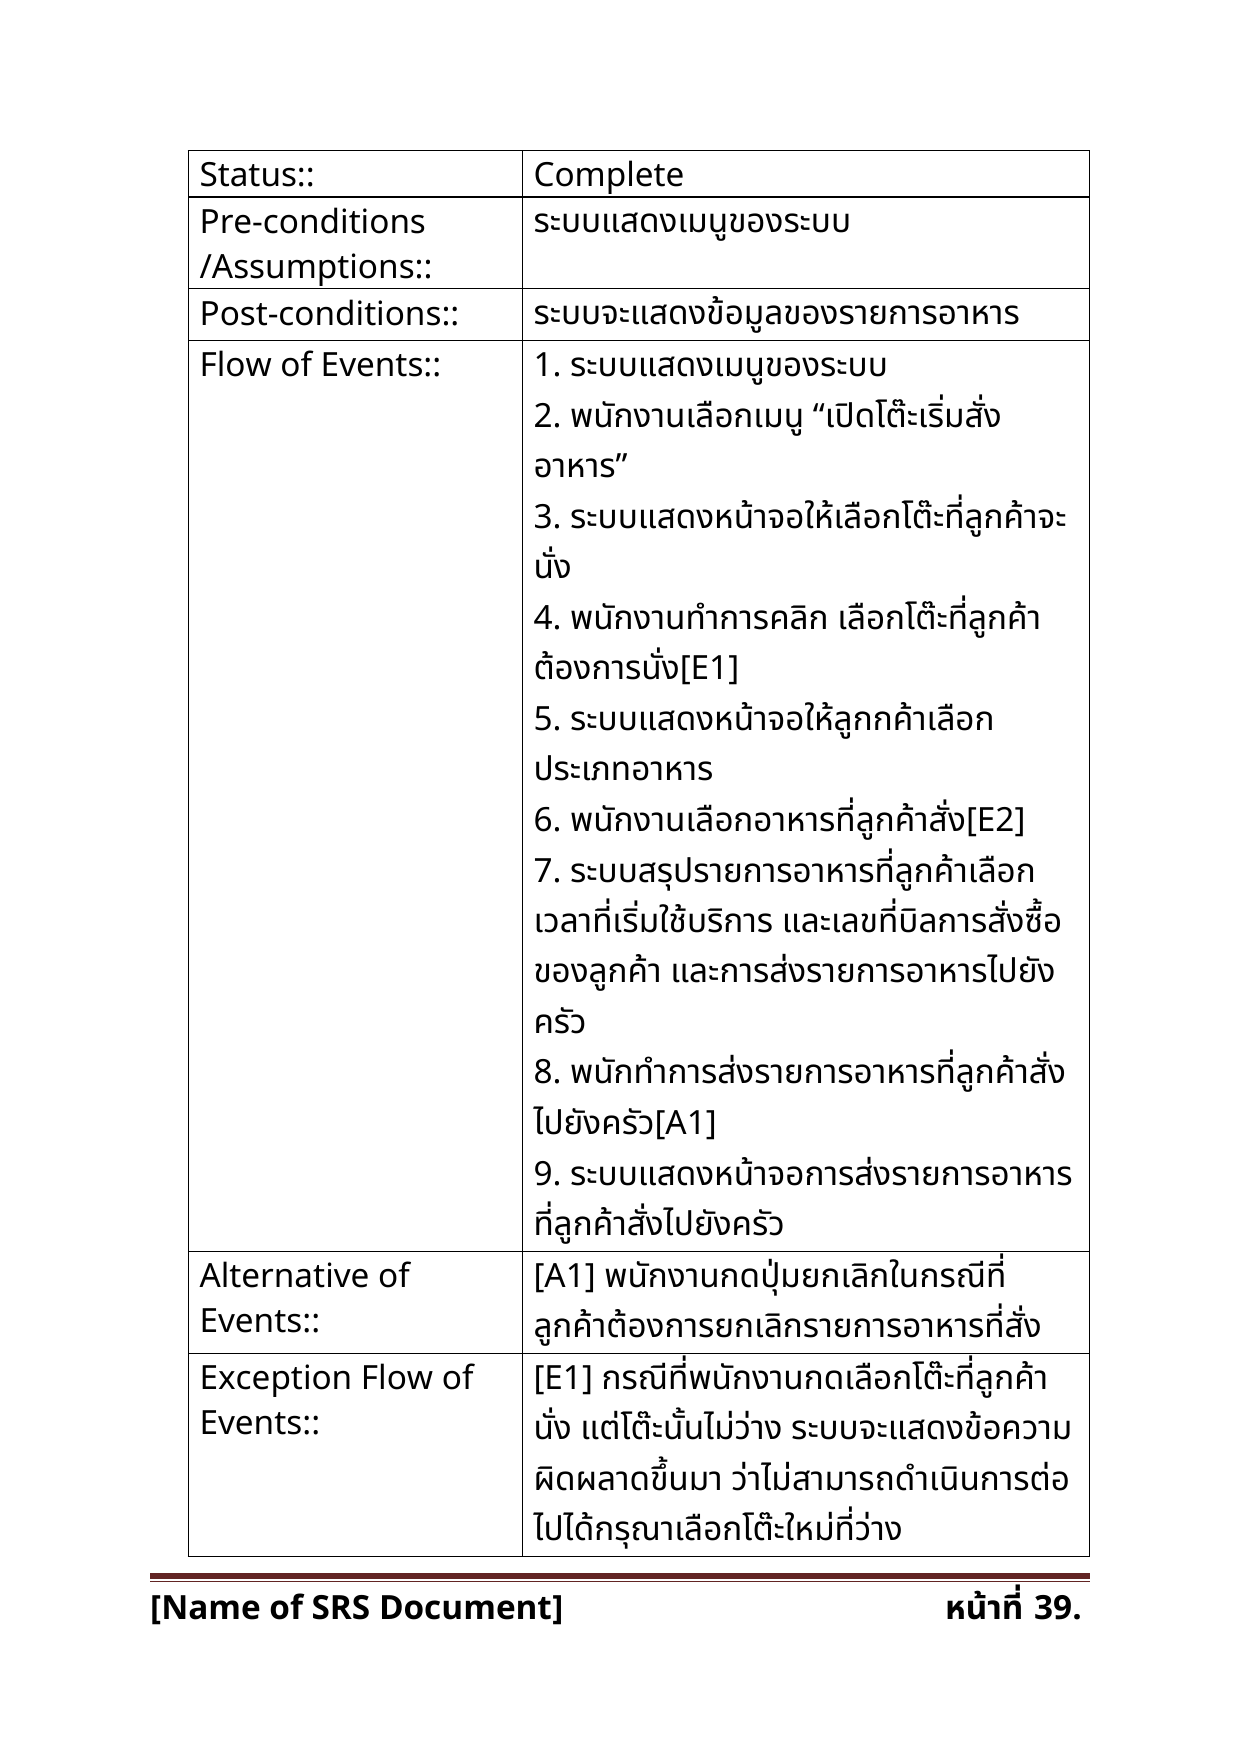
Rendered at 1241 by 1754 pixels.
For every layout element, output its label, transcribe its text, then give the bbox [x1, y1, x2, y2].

table_cell [A1] พนักงานกดปุ่มยกเลิกในกรณีที่ลูกค้าต้องการยกเลิกรายการอาหารที่สั่ง [523, 1252, 1089, 1353]
table_cell Pre-conditions /Assumptions:: [189, 198, 522, 288]
table_cell Post-conditions:: [189, 289, 522, 340]
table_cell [189, 1354, 522, 1556]
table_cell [523, 1354, 1089, 1556]
table_cell ระบบจะแสดงข้อมูลของรายการอาหาร [523, 289, 1089, 340]
table_cell ระบบแสดงเมนูของระบบ [523, 198, 1089, 288]
table_cell Complete [523, 151, 1089, 196]
table_cell 1. ระบบแสดงเมนูของระบบ 2. พนักงานเลือกเมนู “เปิดโต๊ะเริ่มสั่งอาหาร” 3. ระบบแสดงหน้าจอให้เลือกโต๊ะที่ลูกค้าจะนั่ง 4. พนักงานทำการคลิก เลือกโต๊ะที่ลูกค้าต้องการนั่ง[E1] 5. ระบบแสดงหน้าจอให้ลูกกค้าเลือกประเภทอาหาร 6. พนักงานเลือกอาหารที่ลูกค้าสั่ง[E2] 7. ระบบสรุปรายการอาหารที่ลูกค้าเลือก เวลาที่เริ่มใช้บริการ และเลขที่บิลการสั่งซื้อของลูกค้า และการส่งรายการอาหารไปยังครัว 8. พนักทำการส่งรายการอาหารที่ลูกค้าสั่งไปยังครัว[A1] 9. ระบบแสดงหน้าจอการส่งรายการอาหารที่ลูกค้าสั่งไปยังครัว [523, 341, 1089, 1251]
table_cell Flow of Events:: [189, 341, 522, 1251]
table_cell Alternative of Events:: [189, 1252, 522, 1353]
table_cell Status:: [189, 151, 522, 196]
